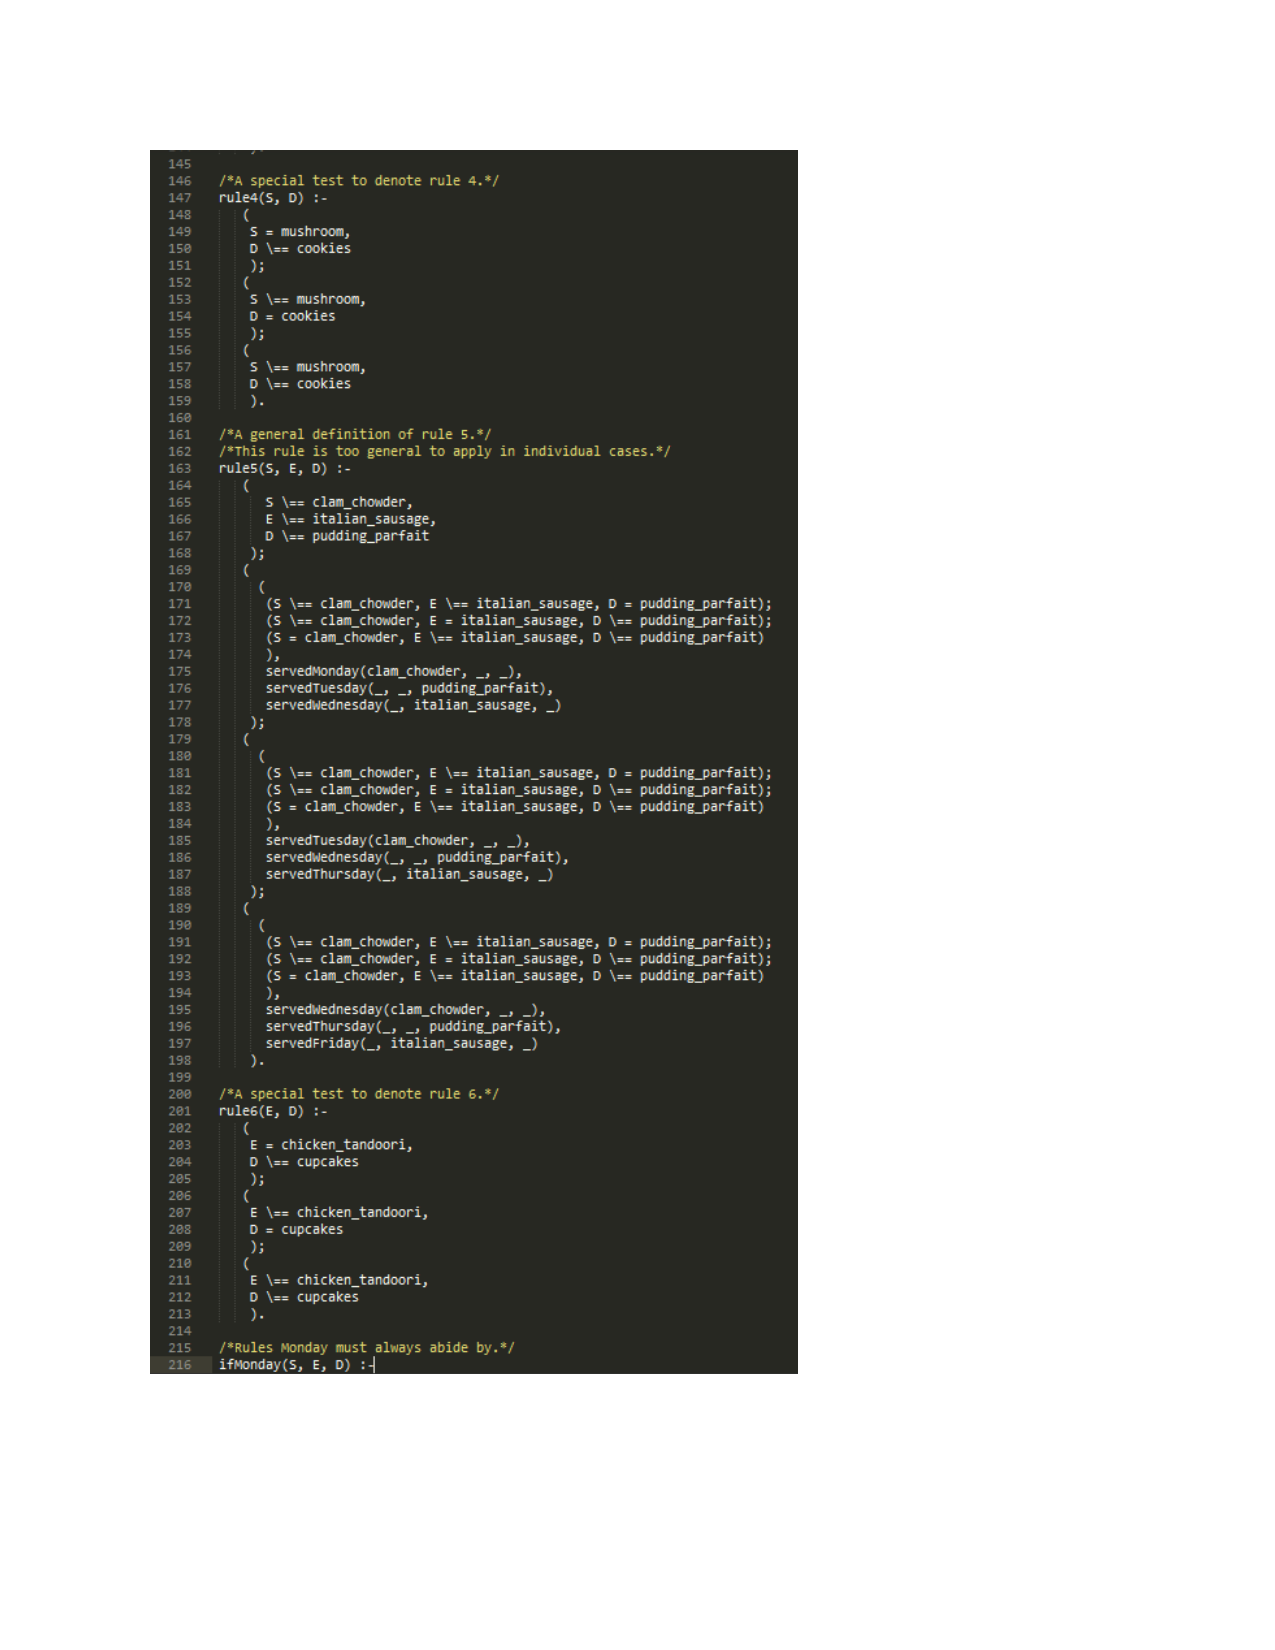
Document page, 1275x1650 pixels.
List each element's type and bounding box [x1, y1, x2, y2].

picture [150, 150, 798, 1374]
